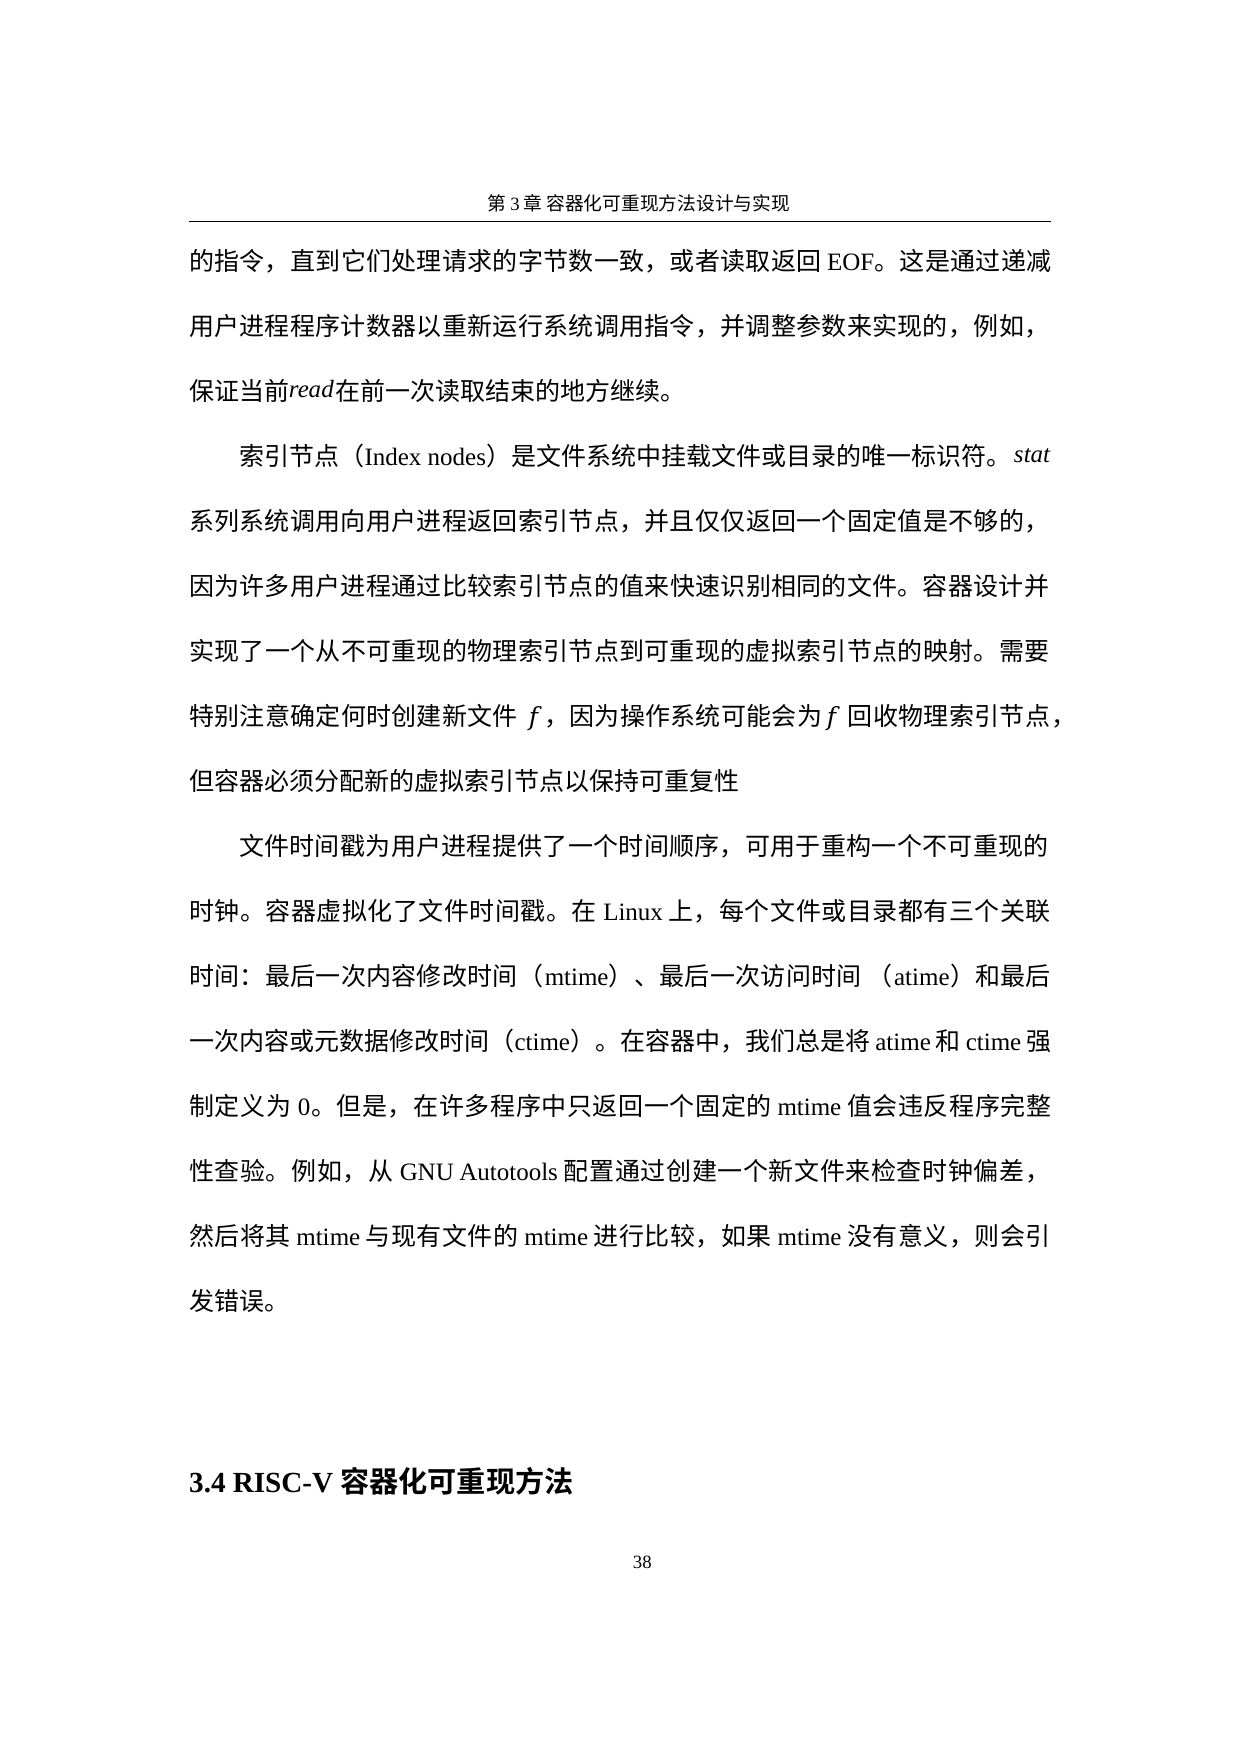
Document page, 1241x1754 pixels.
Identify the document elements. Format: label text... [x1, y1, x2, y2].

text 文件时间戳为用户进程提供了一个时间顺序，可用于重构一个不可重现的时钟。容器虚拟化了文件时间戳。在Linux上，每个文件或目录都有三个关联时间：最后一次内容修改时间（mtime）、最后一次访问时间 （atime）和最后一次内容或元数据修改时间（ctime）。在容器中，我们总是将atime和ctime强制定义为 0。但是，在许多程序中只返回一个固定的mtime值会违反程序完整性查验。例如，从GNU Autotools配置通过创建一个新文件来检查时钟偏差，然后将其mtime与现有文件的mtime进行比较，如果mtime没有意义，则会引发错误。 [189, 812, 1051, 1332]
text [189, 227, 1051, 422]
text 3.4 RISC-V 容器化可重现方法 [189, 1447, 1051, 1512]
text 索引节点（Index nodes）是文件系统中挂载文件或目录的唯一标识符。 系列系统调用向用户进程返回索引节点，并且仅仅返回一个固定值是不够的，因为许多用户进程通过比较索引节点的值来快速识别相同的文件。容器设计并实现了一个从不可重现的物理索引节点到可重现的虚拟索引节点的映射。需要特别注意确定何时创建新文件 𝑓，因为操作系统可能会为𝑓 回收物理索引节点，但容器必须分配新的虚拟索引节点以保持可重复性 [189, 422, 1051, 812]
